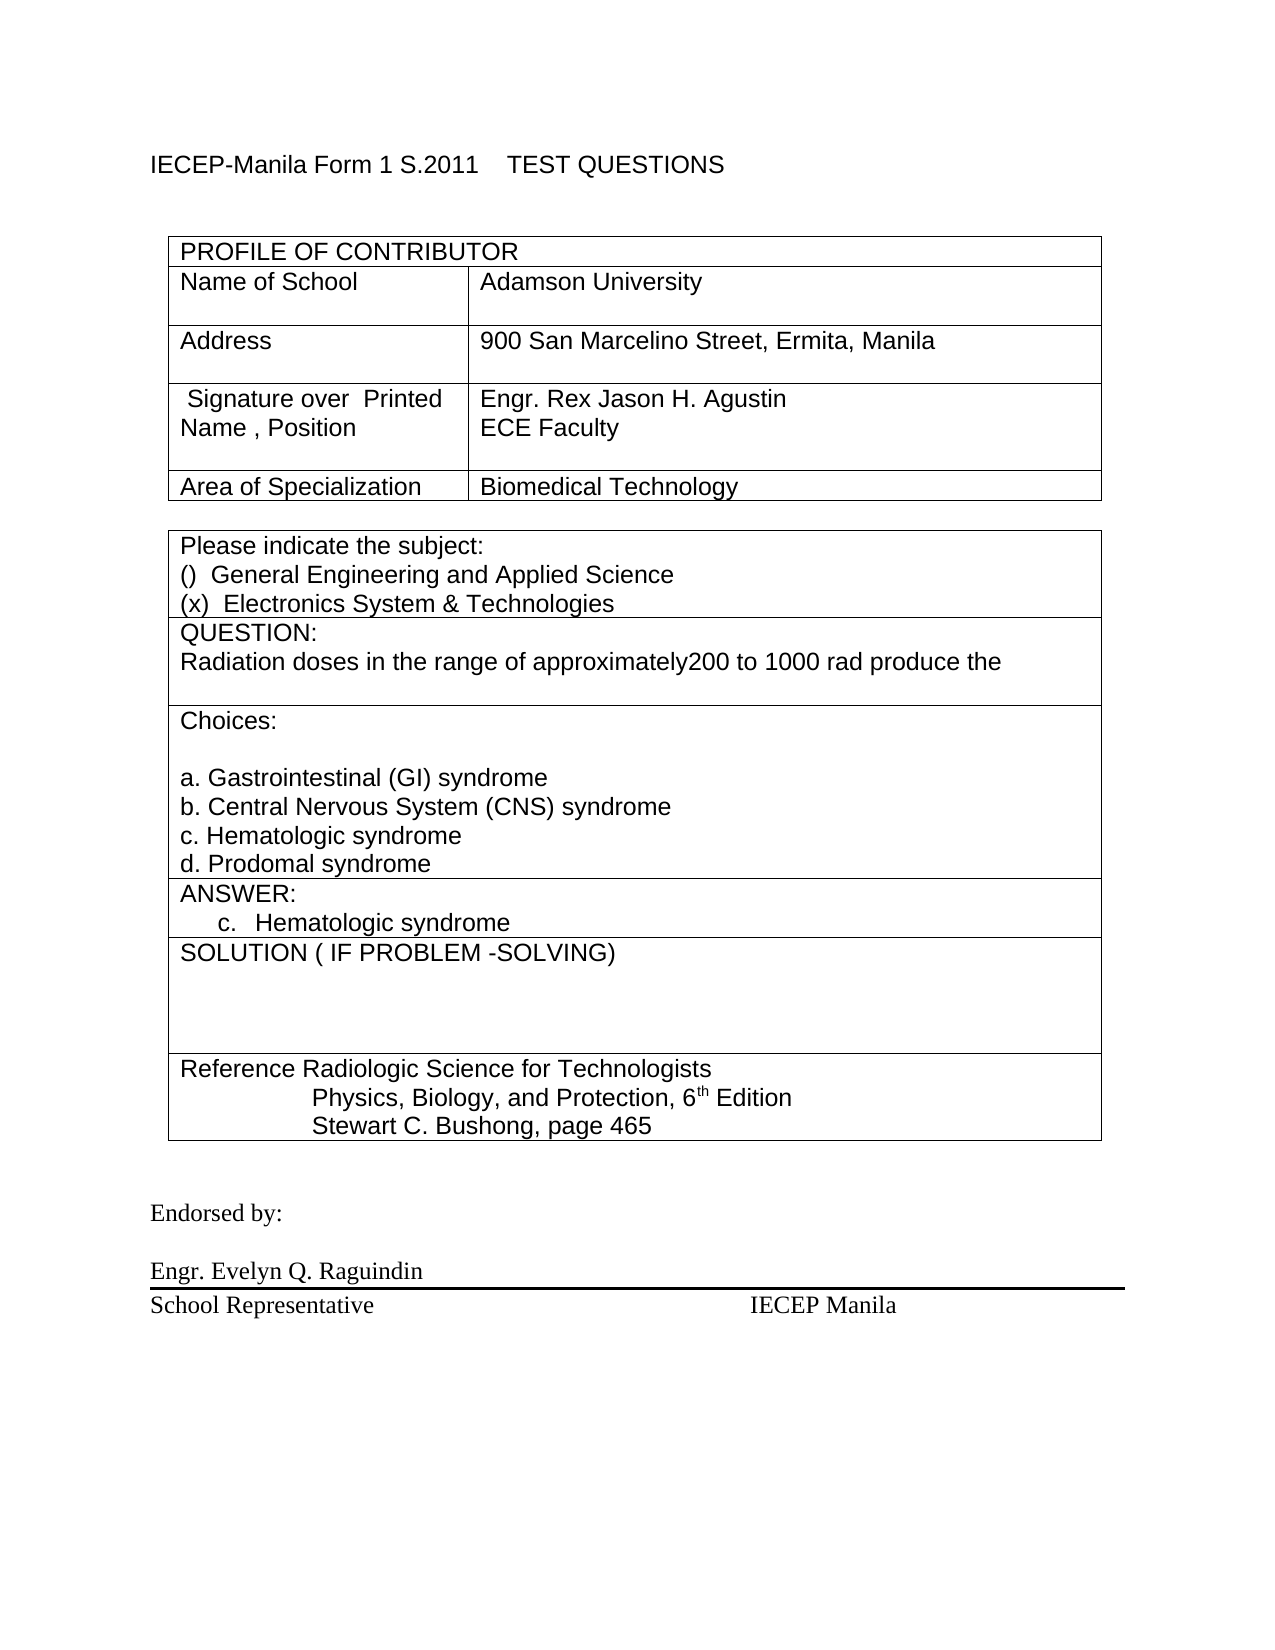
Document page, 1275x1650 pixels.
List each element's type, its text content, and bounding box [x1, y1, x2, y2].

text School Representative IECEP Manila [150, 1290, 1125, 1319]
table_cell Signature over Printed Name , Position [169, 384, 468, 470]
table_header Please indicate the subject: () General Engineering and Applied Science (x) Electronics System & Technologies [169, 531, 1101, 617]
table_cell Name of School [169, 267, 468, 324]
table_cell 900 San Marcelino Street, Ermita, Manila [469, 326, 1101, 383]
text IECEP-Manila Form 1 S.2011 TEST QUESTIONS [150, 150, 1125, 179]
table_cell Adamson University [469, 267, 1101, 324]
text Endorsed by: [150, 1198, 1125, 1227]
table_cell Reference Radiologic Science for Technologists Physics, Biology, and Protection, 6th Edition Stewart C. Bushong, page 465 [169, 1054, 1101, 1140]
table_cell Area of Specialization [169, 471, 468, 500]
table_cell QUESTION: Radiation doses in the range of approximately200 to 1000 rad produce the [169, 618, 1101, 704]
table_cell Biomedical Technology [469, 471, 1101, 500]
table_cell Engr. Rex Jason H. Agustin ECE Faculty [469, 384, 1101, 470]
text Engr. Evelyn Q. Raguindin [150, 1256, 1125, 1287]
table_cell SOLUTION ( IF PROBLEM -SOLVING) [169, 938, 1101, 1053]
table_header PROFILE OF CONTRIBUTOR [169, 237, 1101, 266]
table_cell Address [169, 326, 468, 383]
table_cell ANSWER: Hematologic syndrome [169, 879, 1101, 937]
table_cell Choices: a. Gastrointestinal (GI) syndrome b. Central Nervous System (CNS) syndrome c. Hematologic syndrome d. Prodomal syndrome [169, 706, 1101, 878]
